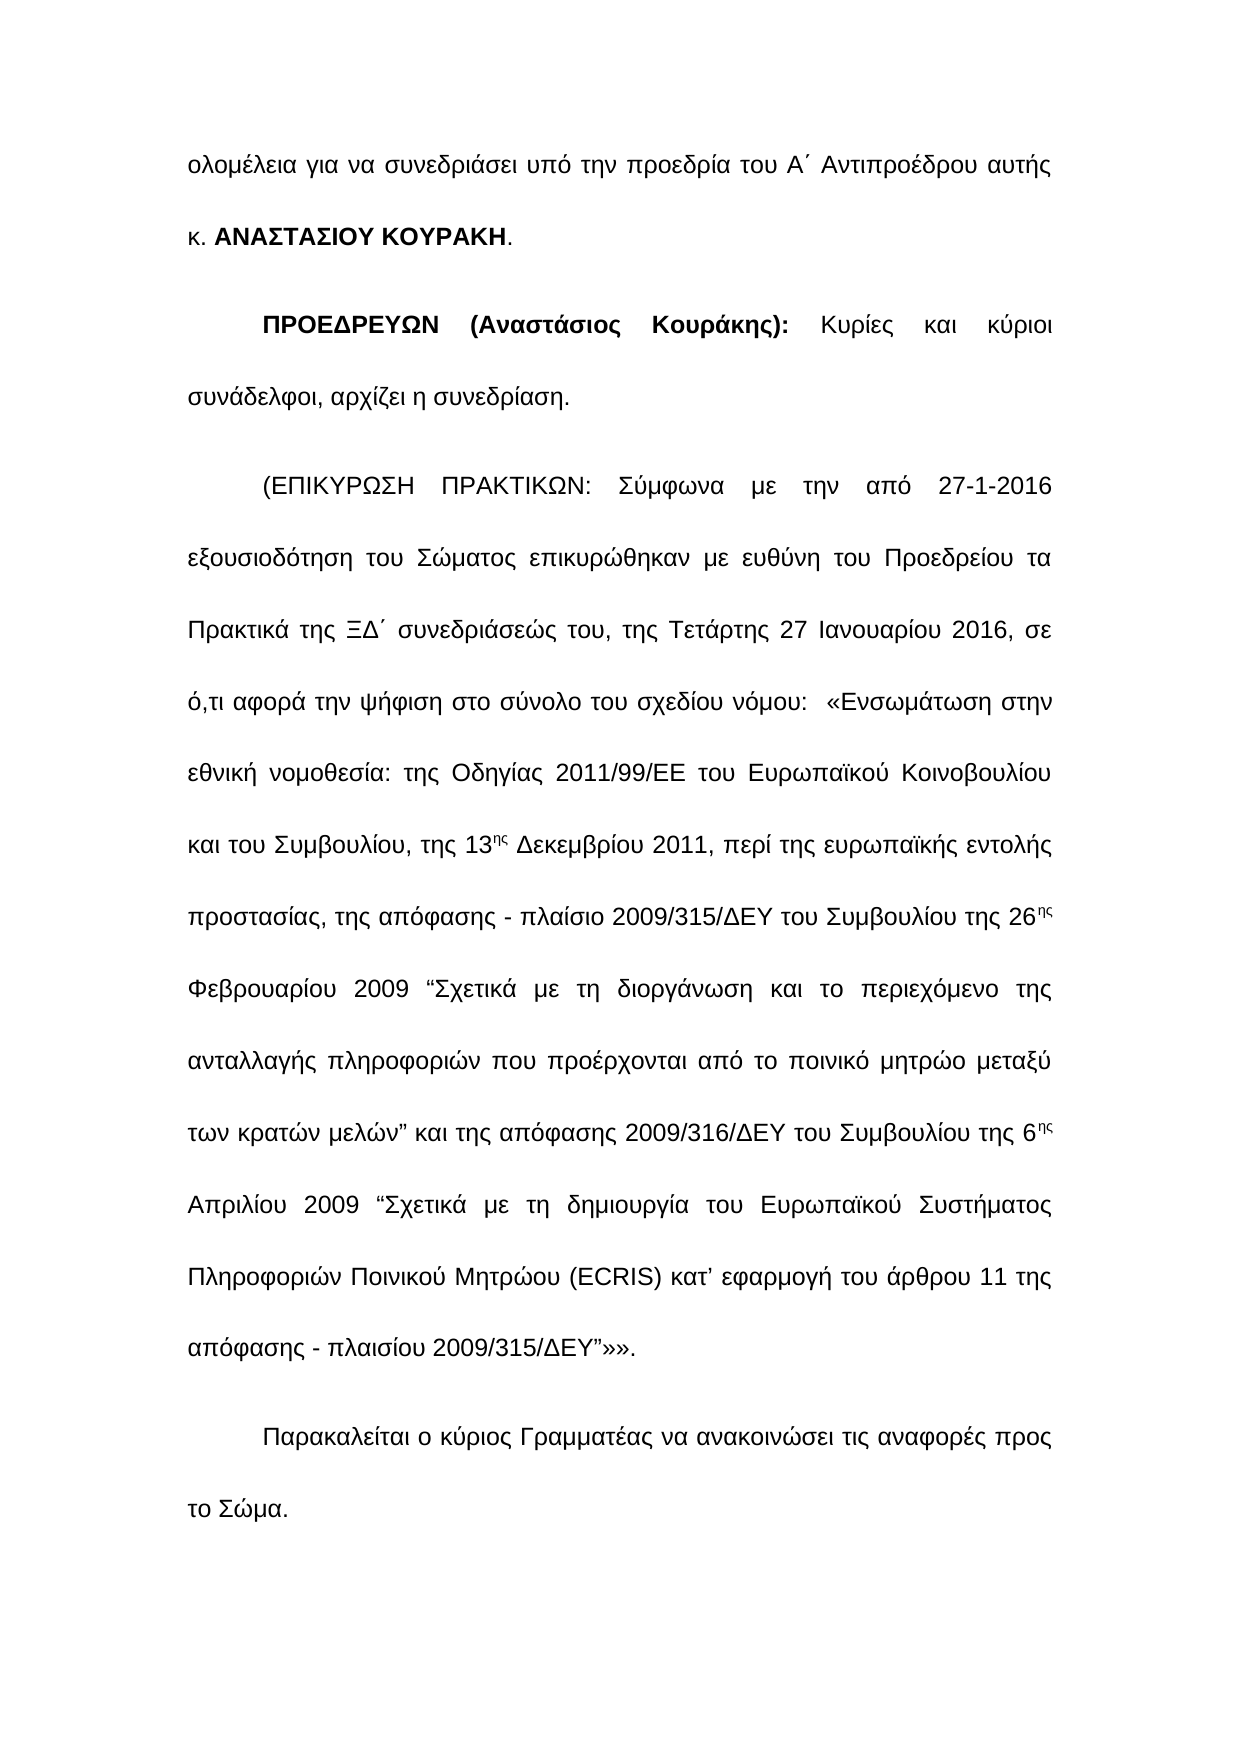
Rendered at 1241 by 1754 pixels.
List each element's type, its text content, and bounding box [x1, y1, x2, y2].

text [187, 150, 1053, 251]
text Παρακαλείται ο κύριος Γραμματέας να ανακοινώσει τις αναφορές προς το Σώμα. [187, 1422, 1053, 1522]
text (ΕΠΙΚΥΡΩΣΗ ΠΡΑΚΤΙΚΩΝ: Σύμφωνα με την από 27-1-2016 εξουσιοδότηση του Σώματος επικυρώθηκαν με ευθύνη του Προεδρείου τα Πρακτικά της ΞΔ΄ συνεδριάσεώς του, της Τετάρτης 27 Ιανουαρίου 2016, σε ό,τι αφορά την ψήφιση στο σύνολο του σχεδίου νόμου: «Ενσωμάτωση στην εθνική νομοθεσία: της Οδηγίας 2011/99/ΕΕ του Ευρωπαϊκού Κοινοβουλίου και του Συμβουλίου, της 13ης Δεκεμβρίου 2011, περί της ευρωπαϊκής εντολής προστασίας, της απόφασης - πλαίσιο 2009/315/ΔΕΥ του Συμβουλίου της 26ης Φεβρουαρίου 2009 “Σχετικά με τη διοργάνωση και το περιεχόμενο της ανταλλαγής πληροφοριών που προέρχονται από το ποινικό μητρώο μεταξύ των κρατών μελών” και της απόφασης 2009/316/ΔΕΥ του Συμβουλίου της 6ης Απριλίου 2009 “Σχετικά με τη δημιουργία του Ευρωπαϊκού Συστήματος Πληροφοριών Ποινικού Μητρώου (ECRIS) κατ’ εφαρμογή του άρθρου 11 της απόφασης - πλαισίου 2009/315/ΔΕΥ”»». [187, 471, 1053, 1362]
text ΠΡΟΕΔΡΕΥΩΝ (Αναστάσιος Κουράκης): Κυρίες και κύριοι συνάδελφοι, αρχίζει η συνεδρίαση. [187, 310, 1053, 411]
